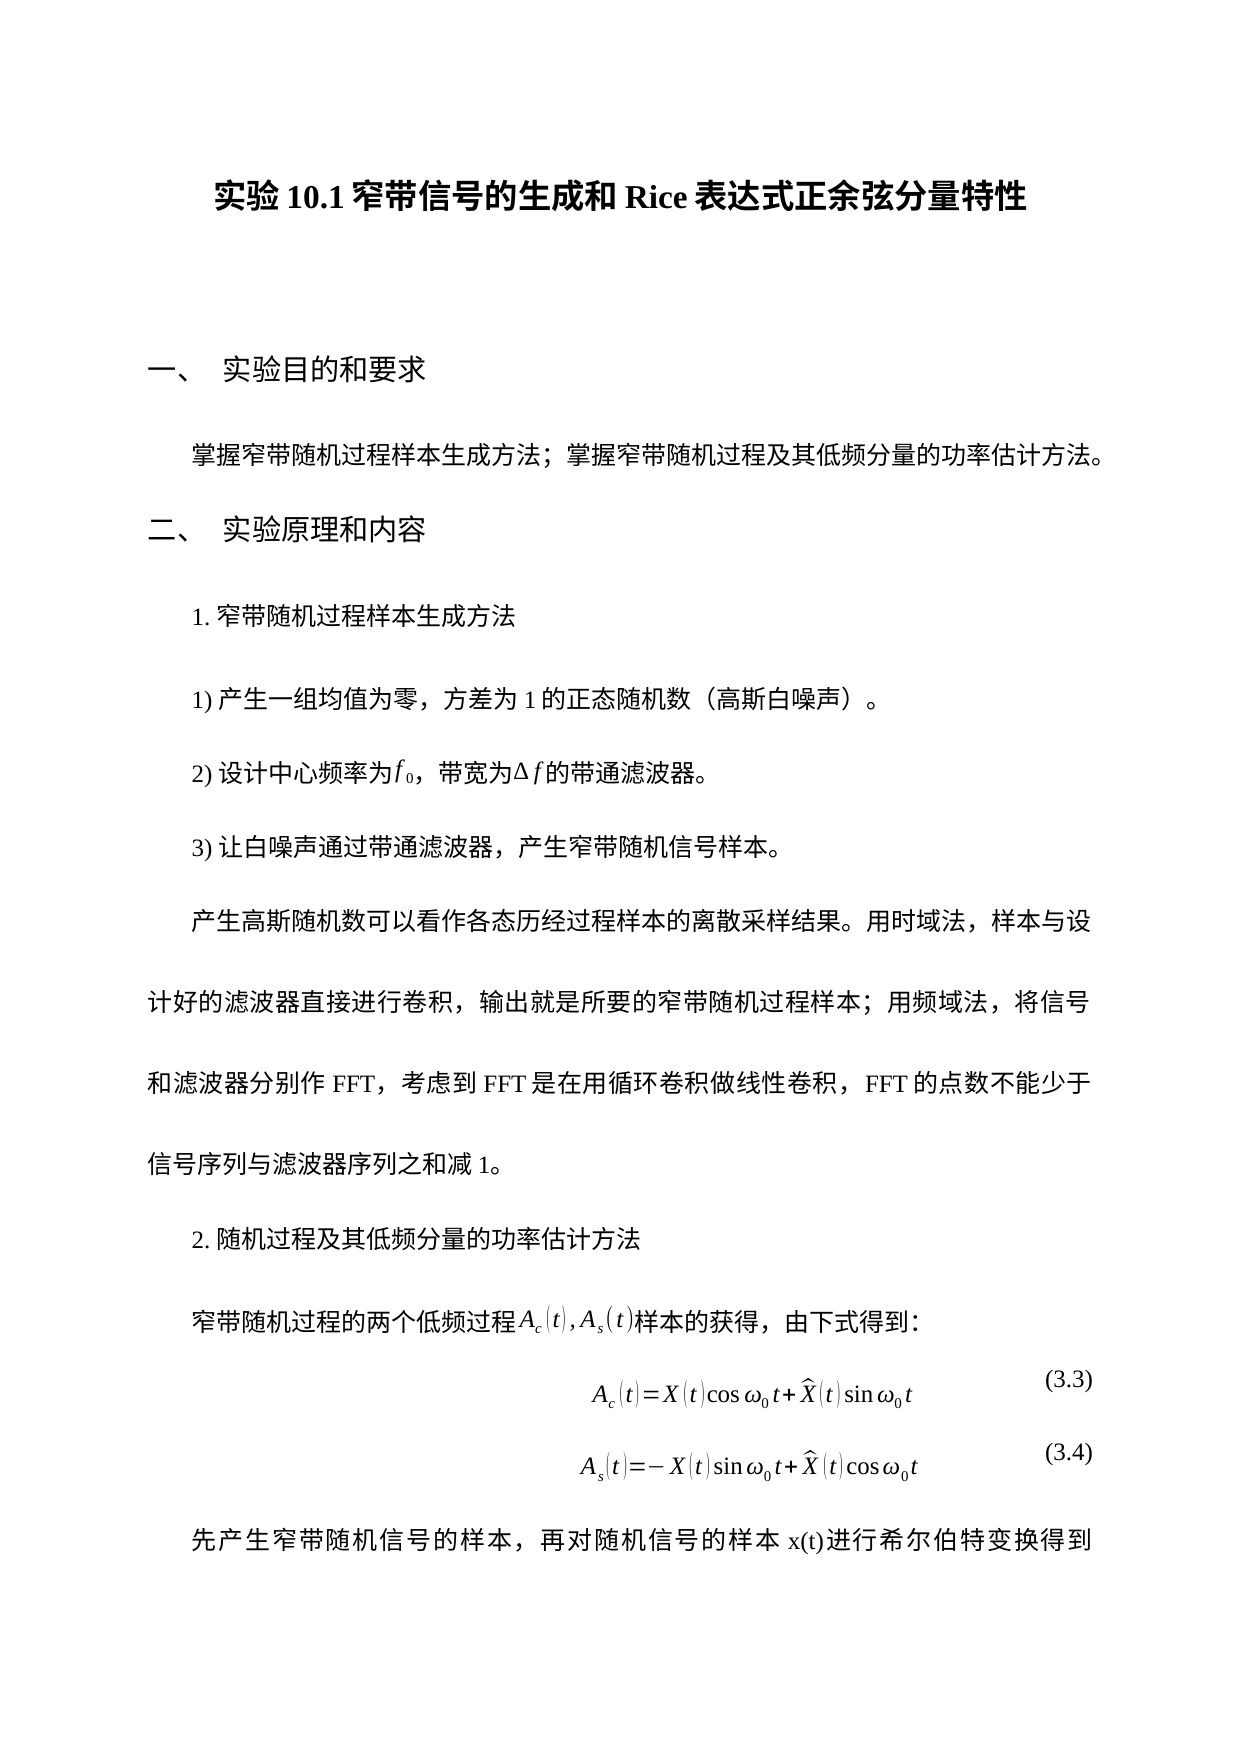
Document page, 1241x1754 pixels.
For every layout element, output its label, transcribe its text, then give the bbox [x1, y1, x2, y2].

text 1. 窄带随机过程样本生成方法 [148, 582, 1092, 647]
text (3.3) [148, 1362, 1092, 1427]
text 窄带随机过程的两个低频过程样本的获得，由下式得到： [148, 1288, 1092, 1353]
text 掌握窄带随机过程样本生成方法；掌握窄带随机过程及其低频分量的功率估计方法。 [148, 421, 1092, 486]
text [148, 1506, 1092, 1571]
text 产生高斯随机数可以看作各态历经过程样本的离散采样结果。用时域法，样本与设计好的滤波器直接进行卷积，输出就是所要的窄带随机过程样本；用频域法，将信号和滤波器分别作FFT，考虑到FFT是在用循环卷积做线性卷积，FFT的点数不能少于信号序列与滤波器序列之和减1。 [148, 887, 1092, 1196]
text 2) 设计中心频率为，带宽为的带通滤波器。 [148, 739, 1092, 804]
list 实验目的和要求 [148, 335, 1092, 400]
text 1) 产生一组均值为零，方差为1的正态随机数（高斯白噪声）。 [148, 665, 1092, 730]
text 3) 让白噪声通过带通滤波器，产生窄带随机信号样本。 [148, 813, 1092, 878]
list 实验原理和内容 [148, 495, 1092, 560]
text (3.4) [148, 1434, 1092, 1499]
text 2. 随机过程及其低频分量的功率估计方法 [148, 1205, 1092, 1270]
text 实验10.1窄带信号的生成和Rice表达式正余弦分量特性 [148, 162, 1092, 227]
